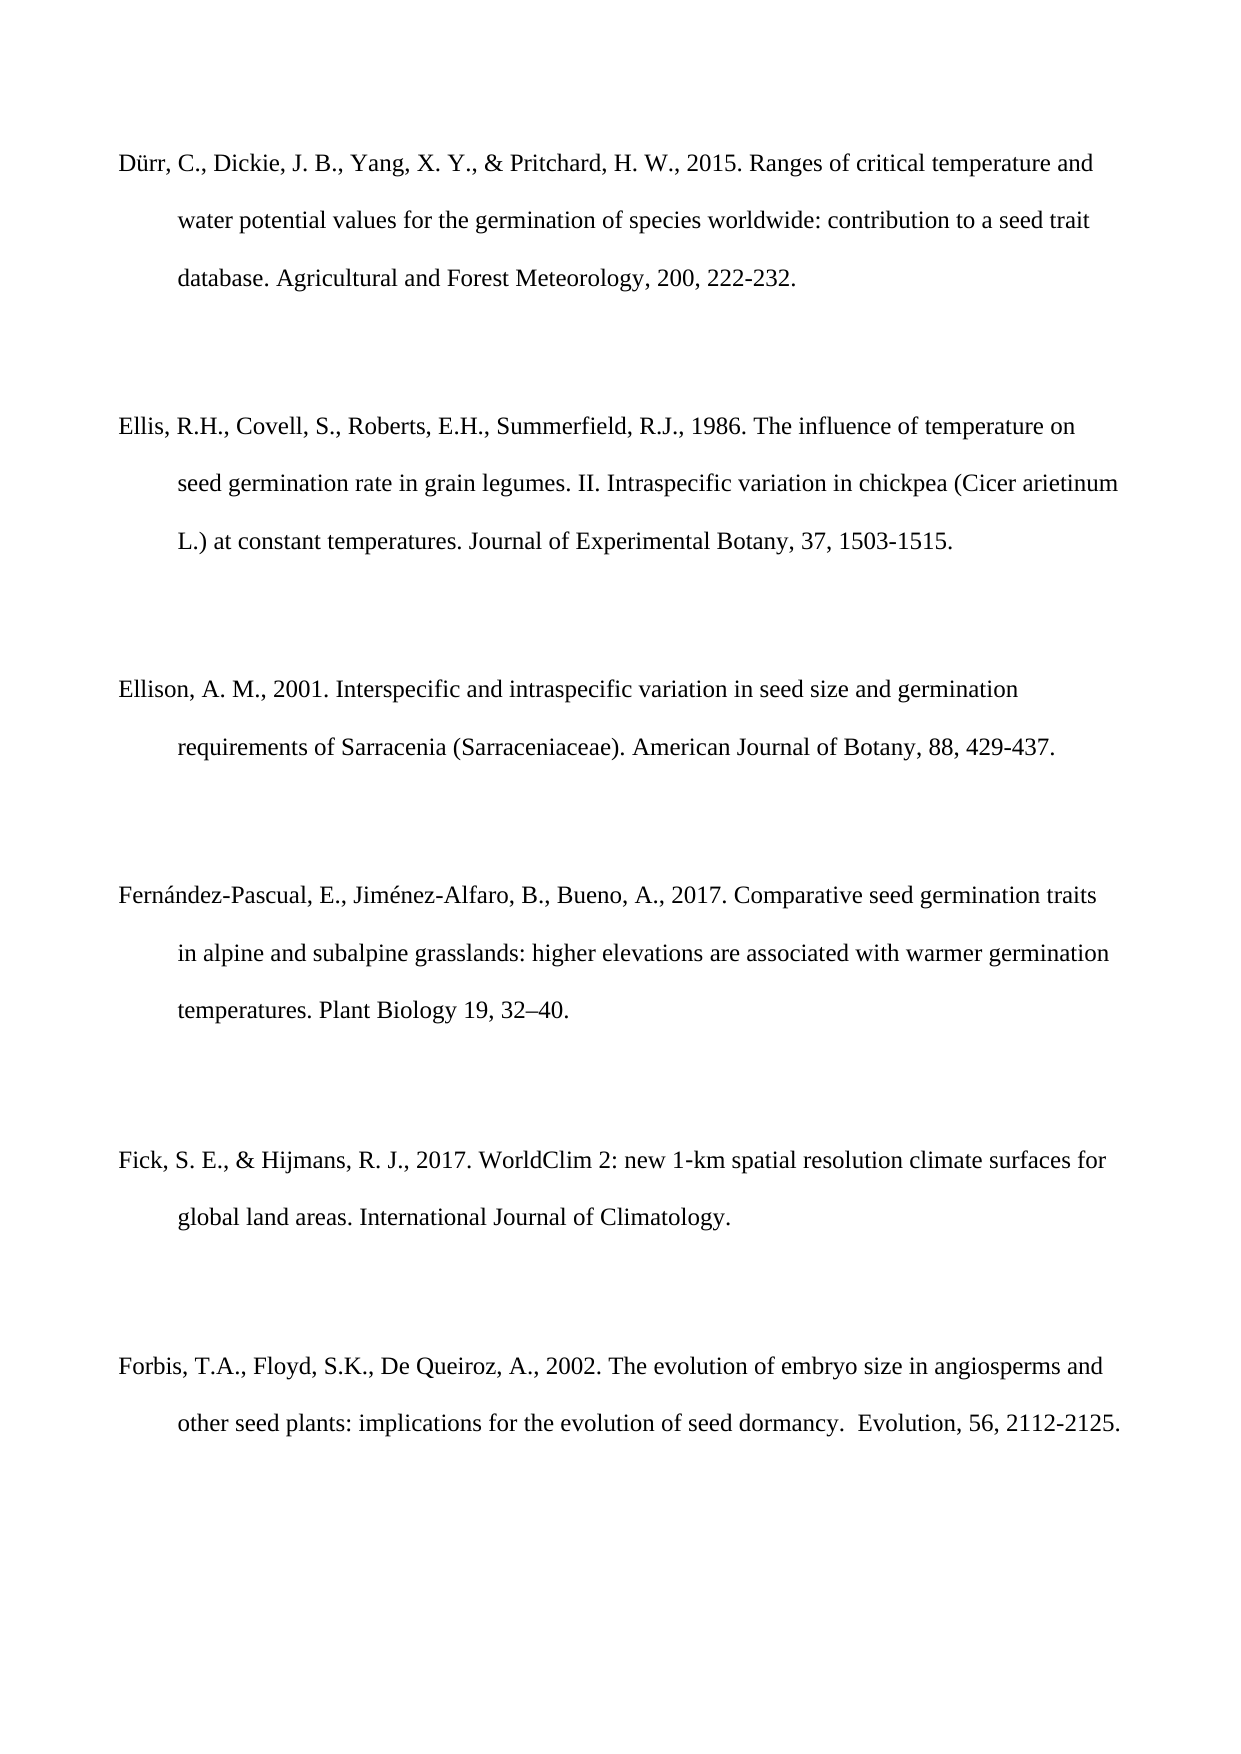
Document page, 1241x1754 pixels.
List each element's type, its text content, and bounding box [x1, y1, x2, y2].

text Ellison, A. M., 2001. Interspecific and intraspecific variation in seed size and germination requirements of Sarracenia (Sarraceniaceae). American Journal of Botany, 88, 429-437. [118, 674, 1122, 761]
text Fernández-Pascual, E., Jiménez-Alfaro, B., Bueno, A., 2017. Comparative seed germination traits in alpine and subalpine grasslands: higher elevations are associated with warmer germination temperatures. Plant Biology 19, 32–40. [118, 880, 1122, 1024]
text Dürr, C., Dickie, J. B., Yang, X. Y., & Pritchard, H. W., 2015. Ranges of critical temperature and water potential values for the germination of species worldwide: contribution to a seed trait database. Agricultural and Forest Meteorology, 200, 222-232. [118, 148, 1122, 291]
text Forbis, T.A., Floyd, S.K., De Queiroz, A., 2002. The evolution of embryo size in angiosperms and other seed plants: implications for the evolution of seed dormancy. Evolution, 56, 2112-2125. [118, 1351, 1122, 1437]
text Ellis, R.H., Covell, S., Roberts, E.H., Summerfield, R.J., 1986. The influence of temperature on seed germination rate in grain legumes. II. Intraspecific variation in chickpea (Cicer arietinum L.) at constant temperatures. Journal of Experimental Botany, 37, 1503-1515. [118, 411, 1122, 555]
text Fick, S. E., & Hijmans, R. J., 2017. WorldClim 2: new 1‐km spatial resolution climate surfaces for global land areas. International Journal of Climatology. [118, 1143, 1122, 1231]
